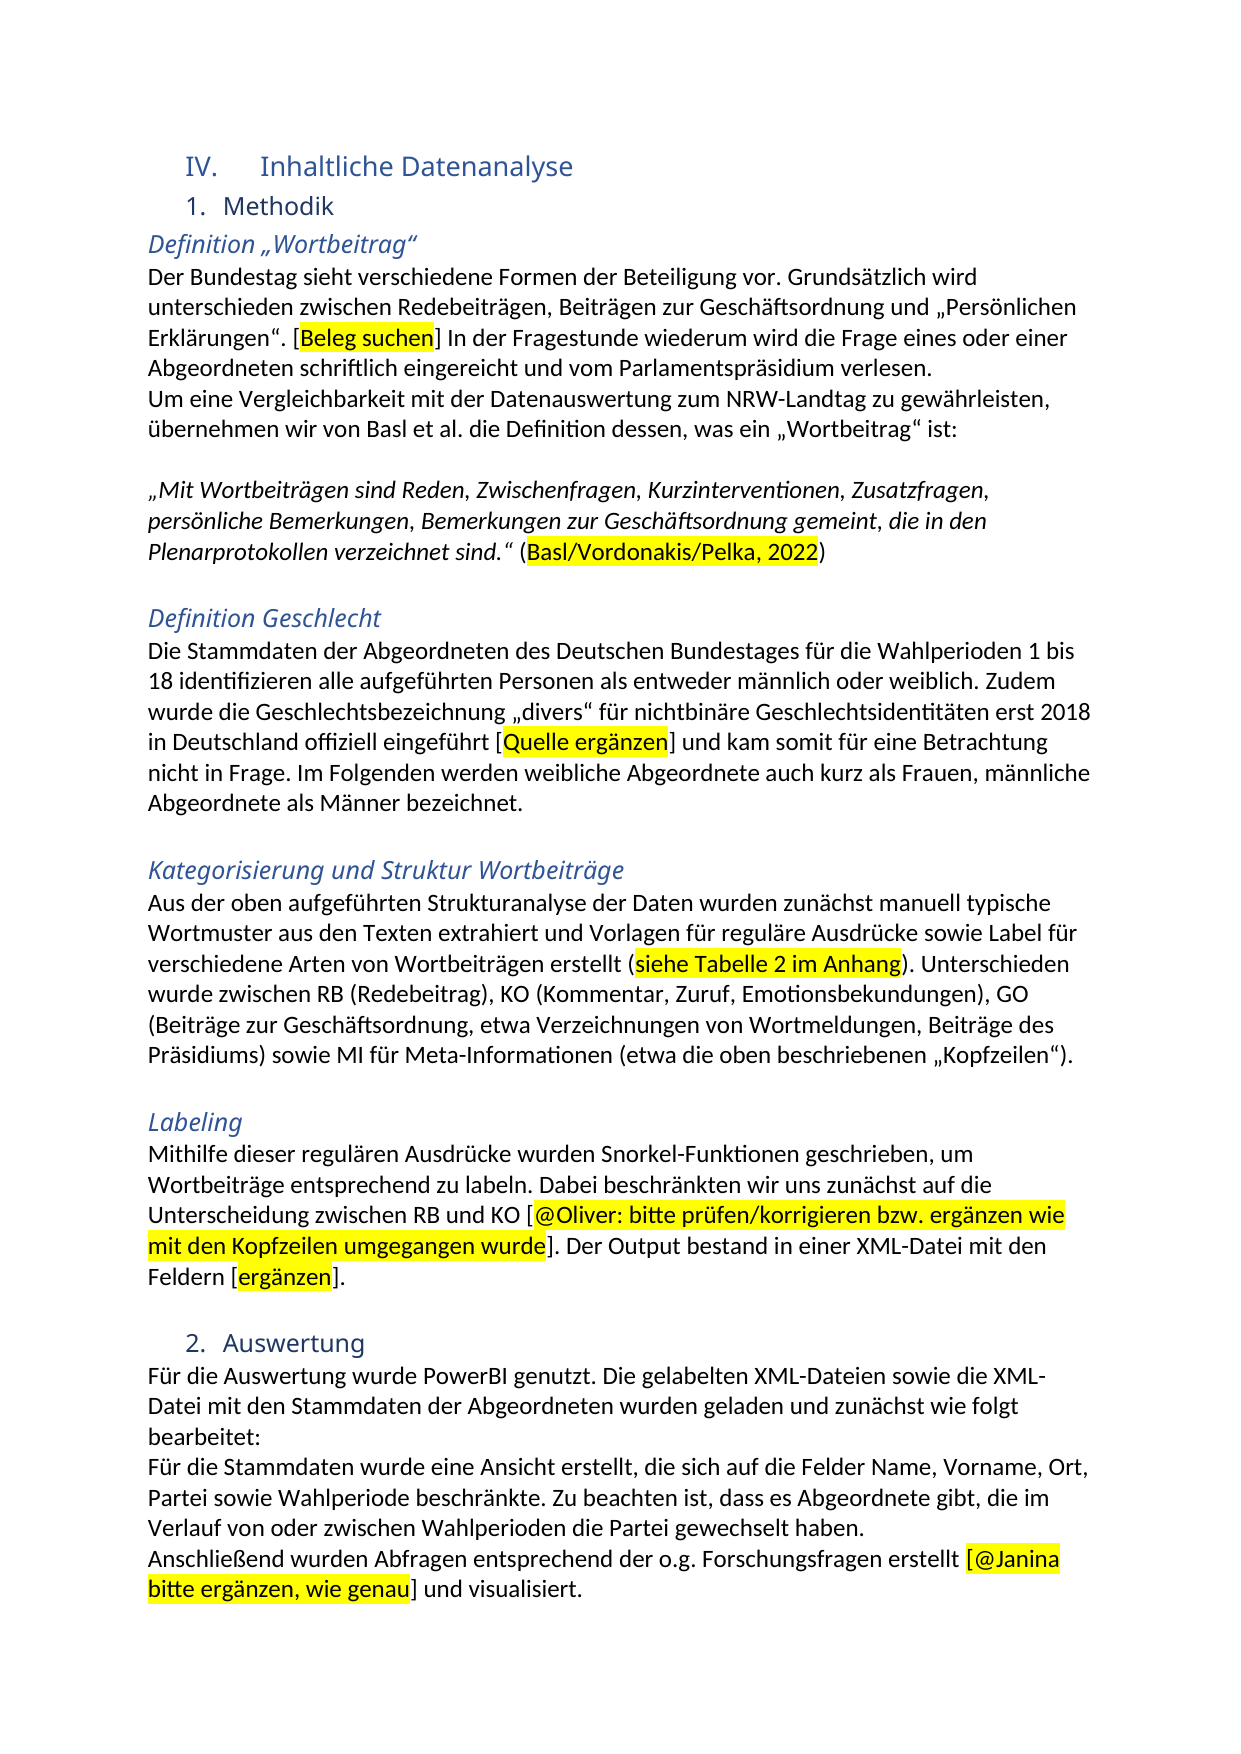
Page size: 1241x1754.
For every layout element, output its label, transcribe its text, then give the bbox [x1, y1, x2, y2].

text Für die Stammdaten wurde eine Ansicht erstellt, die sich auf die Felder Name, Vorname, Ort, Partei sowie Wahlperiode beschränkte. Zu beachten ist, dass es Abgeordnete gibt, die im Verlauf von oder zwischen Wahlperioden die Partei gewechselt haben. [148, 1452, 1093, 1543]
subtitle Methodik [185, 189, 1093, 223]
subtitle Auswertung [185, 1326, 1093, 1360]
subtitle Labeling [148, 1104, 1093, 1139]
text Der Bundestag sieht verschiedene Formen der Beteiligung vor. Grundsätzlich wird unterschieden zwischen Redebeiträgen, Beiträgen zur Geschäftsordnung und „Persönlichen Erklärungen“. [Beleg suchen] In der Fragestunde wiederum wird die Frage eines oder einer Abgeordneten schriftlich eingereicht und vom Parlamentspräsidium verlesen. [148, 261, 1093, 383]
subtitle Kategorisierung und Struktur Wortbeiträge [148, 853, 1093, 887]
text Um eine Vergleichbarkeit mit der Datenauswertung zum NRW-Landtag zu gewährleisten, übernehmen wir von Basl et al. die Definition dessen, was ein „Wortbeitrag“ ist: „Mit Wortbeiträgen sind Reden, Zwischenfragen, Kurzinterventionen, Zusatzfragen, persönliche Bemerkungen, Bemerkungen zur Geschäftsordnung gemeint, die in den Plenarprotokollen verzeichnet sind.“ (Basl/Vordonakis/Pelka, 2022) [148, 383, 1093, 566]
subtitle Inhaltliche Datenanalyse [185, 148, 1093, 184]
subtitle Definition „Wortbeitrag“ [148, 227, 1093, 261]
text Für die Auswertung wurde PowerBI genutzt. Die gelabelten XML-Dateien sowie die XML-Datei mit den Stammdaten der Abgeordneten wurden geladen und zunächst wie folgt bearbeitet: [148, 1360, 1093, 1452]
text Die Stammdaten der Abgeordneten des Deutschen Bundestages für die Wahlperioden 1 bis 18 identifizieren alle aufgeführten Personen als entweder männlich oder weiblich. Zudem wurde die Geschlechtsbezeichnung „divers“ für nichtbinäre Geschlechtsidentitäten erst 2018 in Deutschland offiziell eingeführt [Quelle ergänzen] und kam somit für eine Betrachtung nicht in Frage. Im Folgenden werden weibliche Abgeordnete auch kurz als Frauen, männliche Abgeordnete als Männer bezeichnet. [148, 635, 1093, 818]
text Mithilfe dieser regulären Ausdrücke wurden Snorkel-Funktionen geschrieben, um Wortbeiträge entsprechend zu labeln. Dabei beschränkten wir uns zunächst auf die Unterscheidung zwischen RB und KO [@Oliver: bitte prüfen/korrigieren bzw. ergänzen wie mit den Kopfzeilen umgegangen wurde]. Der Output bestand in einer XML-Datei mit den Feldern [ergänzen]. [148, 1139, 1093, 1291]
text Aus der oben aufgeführten Strukturanalyse der Daten wurden zunächst manuell typische Wortmuster aus den Texten extrahiert und Vorlagen für reguläre Ausdrücke sowie Label für verschiedene Arten von Wortbeiträgen erstellt (siehe Tabelle 2 im Anhang). Unterschieden wurde zwischen RB (Redebeitrag), KO (Kommentar, Zuruf, Emotionsbekundungen), GO (Beiträge zur Geschäftsordnung, etwa Verzeichnungen von Wortmeldungen, Beiträge des Präsidiums) sowie MI für Meta-Informationen (etwa die oben beschriebenen „Kopfzeilen“). [148, 887, 1093, 1070]
text Anschließend wurden Abfragen entsprechend der o.g. Forschungsfragen erstellt [@Janina bitte ergänzen, wie genau] und visualisiert. [148, 1543, 1093, 1604]
subtitle Definition Geschlecht [148, 601, 1093, 635]
